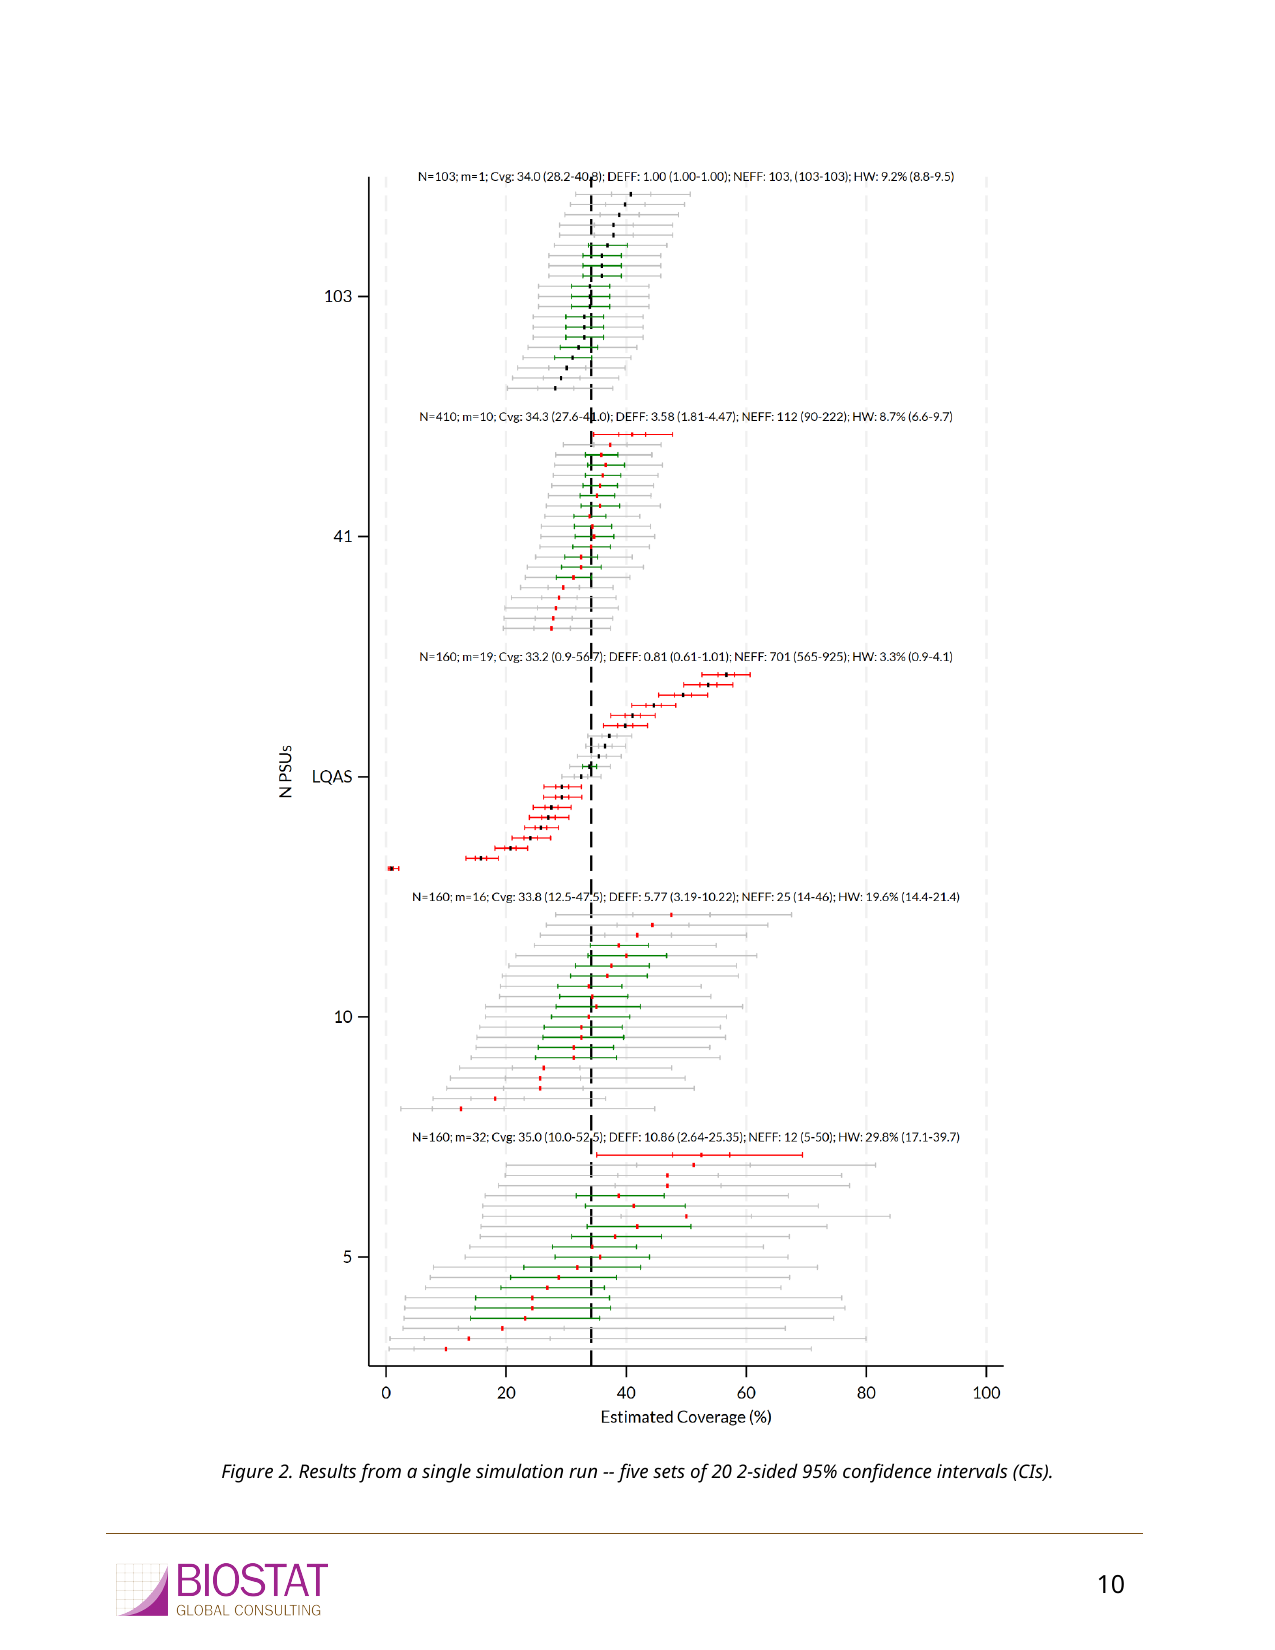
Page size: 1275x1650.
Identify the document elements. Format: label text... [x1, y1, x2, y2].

picture [116, 1563, 328, 1616]
picture [245, 150, 1030, 1459]
